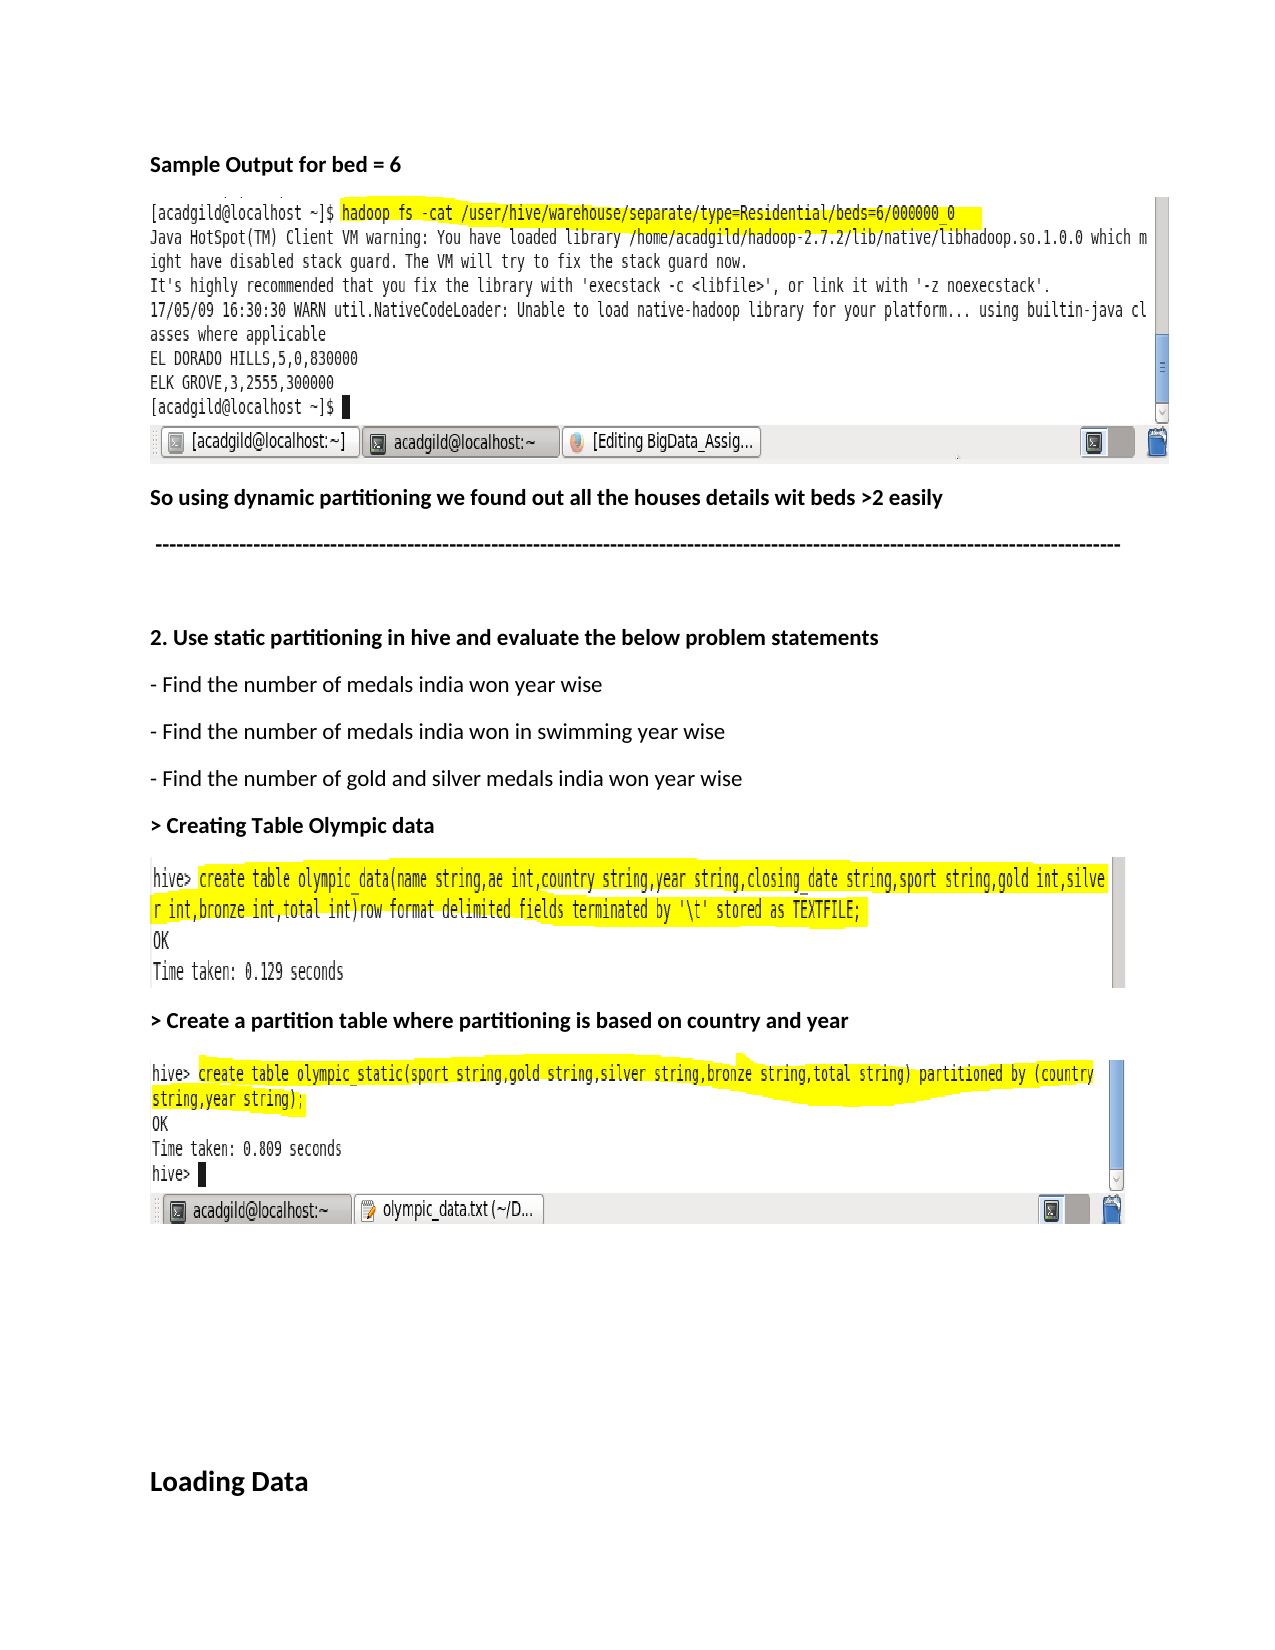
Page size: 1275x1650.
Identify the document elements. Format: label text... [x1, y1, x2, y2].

text Loading Data [150, 1463, 1125, 1498]
text - Find the number of medals india won year wise [150, 670, 1125, 698]
text > Create a partition table where partitioning is based on country and year [150, 1006, 1125, 1034]
text - Find the number of medals india won in swimming year wise [150, 717, 1125, 745]
text 2. Use static partitioning in hive and evaluate the below problem statements [150, 623, 1125, 652]
text So using dynamic partitioning we found out all the houses details wit beds >2 easily [150, 483, 1125, 511]
picture [150, 1053, 1125, 1224]
picture [150, 196, 1169, 464]
text - Find the number of gold and silver medals india won year wise [150, 764, 1125, 792]
text ------------------------------------------------------------------------------------------------------------------------------------------ [150, 530, 1125, 558]
text > Creating Table Olympic data [150, 811, 1125, 839]
picture [150, 857, 1125, 988]
text Sample Output for bed = 6 [150, 150, 1125, 178]
